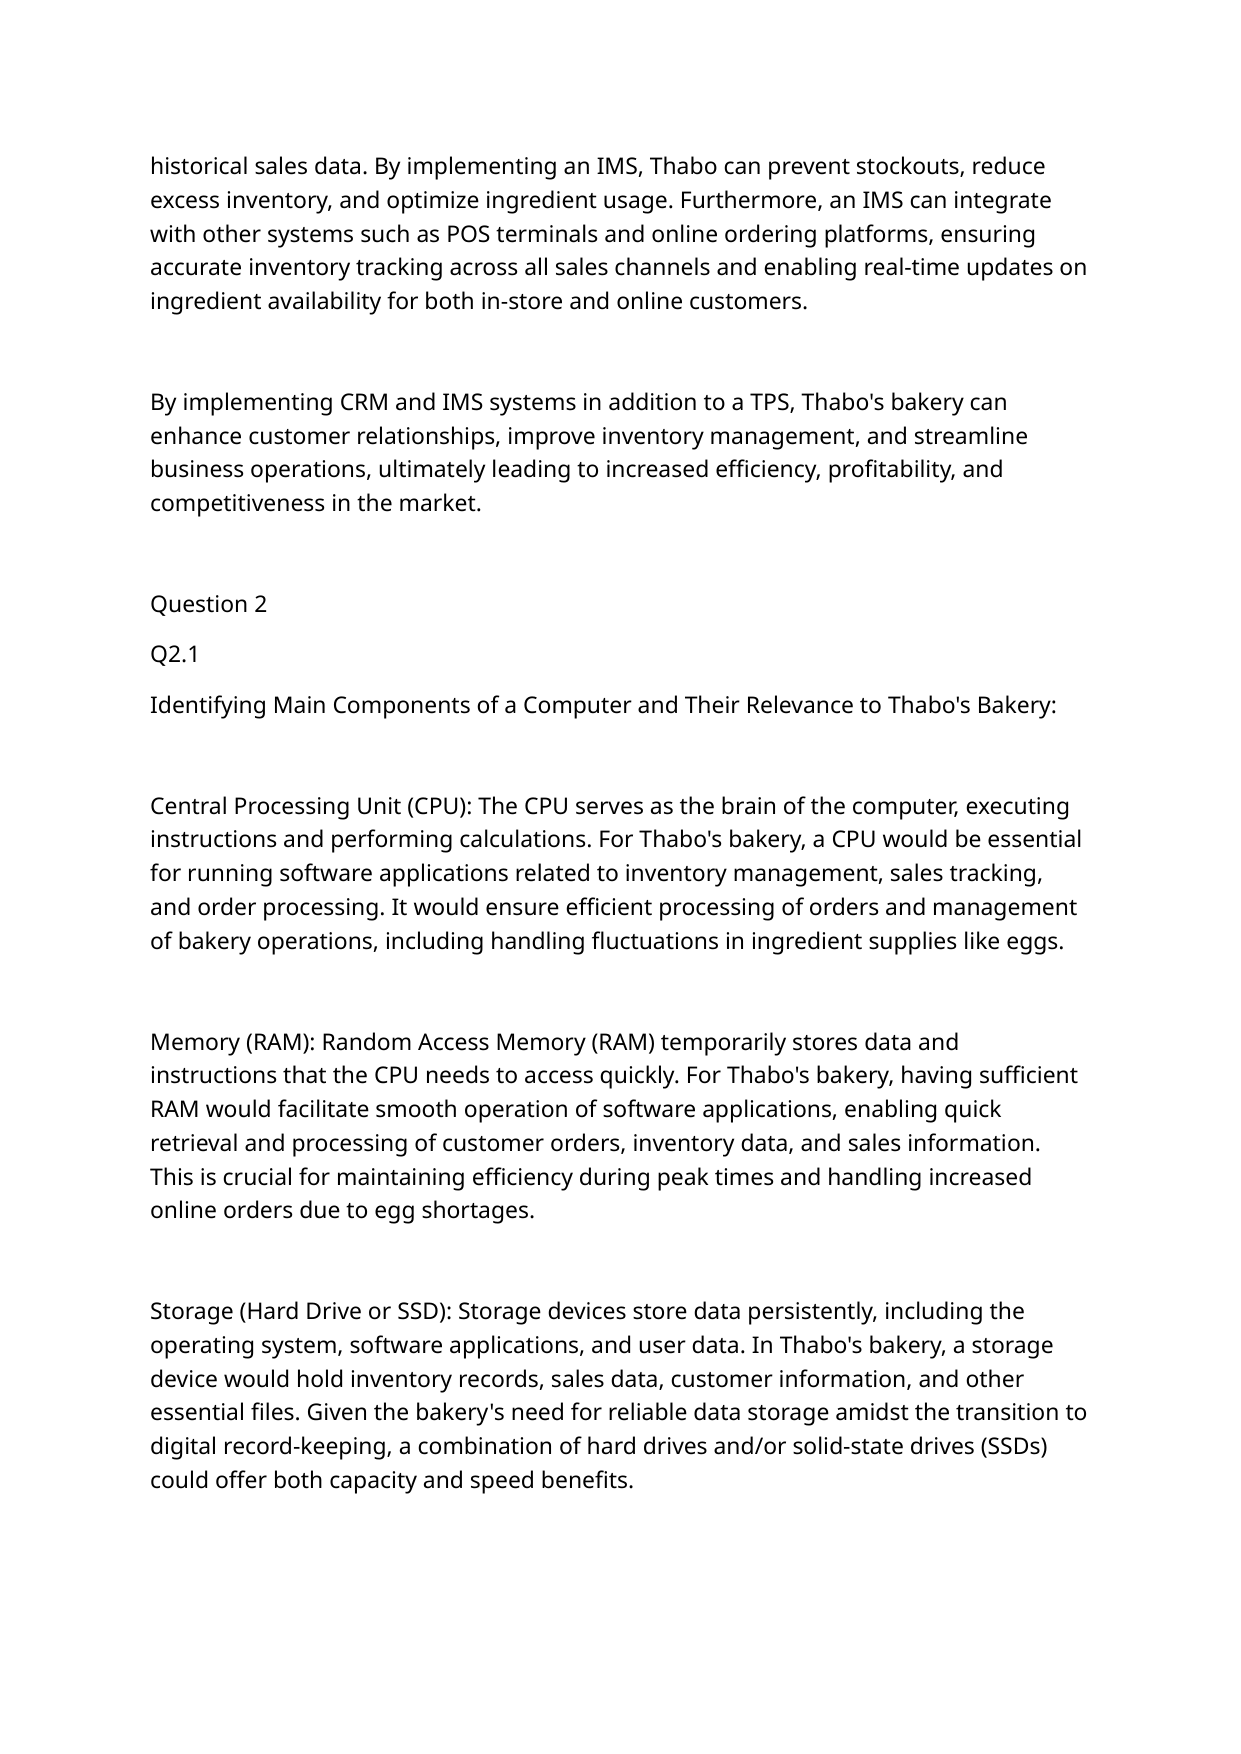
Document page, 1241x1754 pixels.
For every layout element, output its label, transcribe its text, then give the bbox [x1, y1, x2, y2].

text Central Processing Unit (CPU): The CPU serves as the brain of the computer, executing instructions and performing calculations. For Thabo's bakery, a CPU would be essential for running software applications related to inventory management, sales tracking, and order processing. It would ensure efficient processing of orders and management of bakery operations, including handling fluctuations in ingredient supplies like eggs. [150, 789, 1090, 956]
text Storage (Hard Drive or SSD): Storage devices store data persistently, including the operating system, software applications, and user data. In Thabo's bakery, a storage device would hold inventory records, sales data, customer information, and other essential files. Given the bakery's need for reliable data storage amidst the transition to digital record-keeping, a combination of hard drives and/or solid-state drives (SSDs) could offer both capacity and speed benefits. [150, 1295, 1090, 1495]
text By implementing CRM and IMS systems in addition to a TPS, Thabo's bakery can enhance customer relationships, improve inventory management, and streamline business operations, ultimately leading to increased efficiency, profitability, and competitiveness in the market. [150, 386, 1090, 518]
text Question 2 [150, 588, 1090, 619]
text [150, 150, 1090, 316]
text Q2.1 [150, 638, 1090, 669]
text Identifying Main Components of a Computer and Their Relevance to Thabo's Bakery: [150, 689, 1090, 720]
text Memory (RAM): Random Access Memory (RAM) temporarily stores data and instructions that the CPU needs to access quickly. For Thabo's bakery, having sufficient RAM would facilitate smooth operation of software applications, enabling quick retrieval and processing of customer orders, inventory data, and sales information. This is crucial for maintaining efficiency during peak times and handling increased online orders due to egg shortages. [150, 1025, 1090, 1225]
